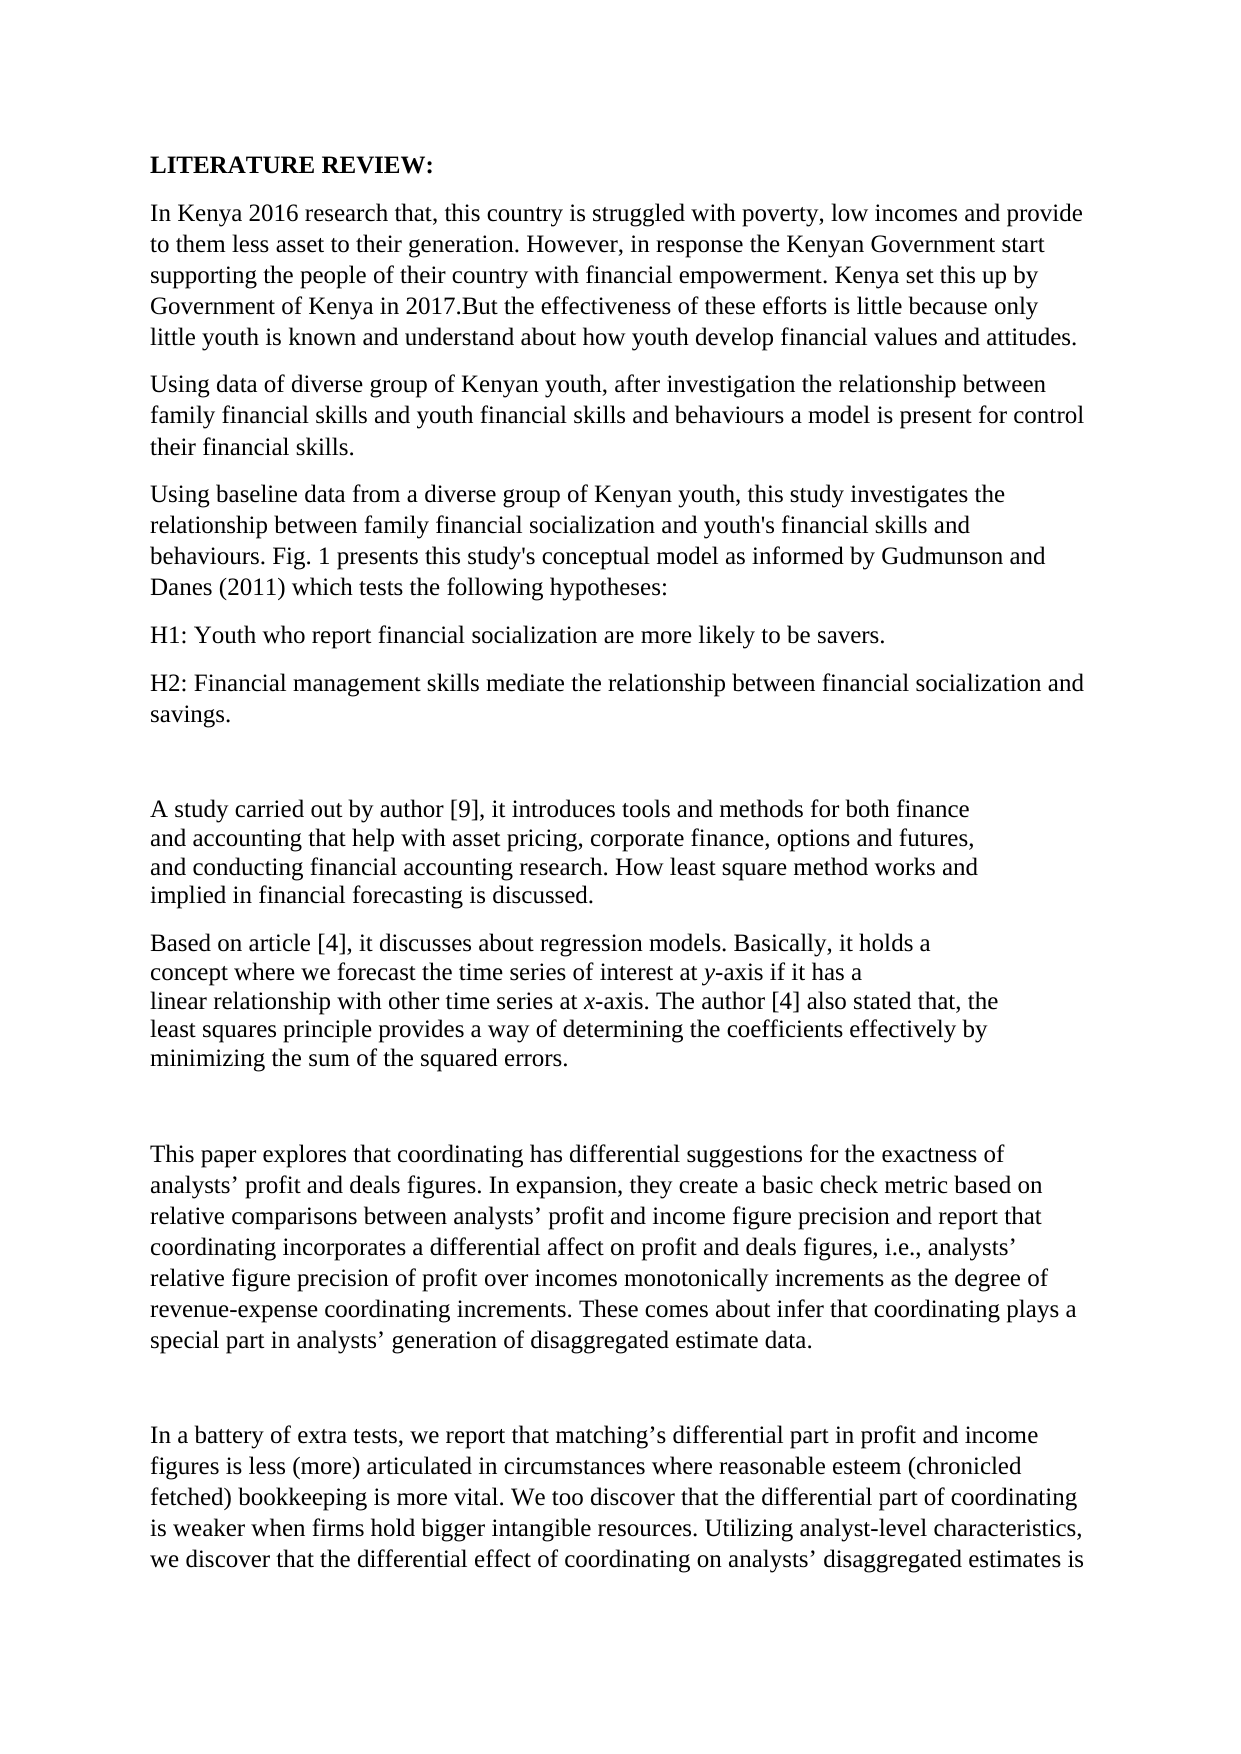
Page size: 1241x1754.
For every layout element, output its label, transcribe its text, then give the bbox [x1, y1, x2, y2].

text LITERATURE REVIEW: [150, 150, 1090, 179]
text Based on article [4], it discusses about regression models. Basically, it holds a [150, 928, 1090, 957]
text concept where we forecast the time series of interest at y-axis if it has a [150, 957, 1090, 986]
text Using data of diverse group of Kenyan youth, after investigation the relationship between family financial skills and youth financial skills and behaviours a model is present for control their financial skills. [150, 369, 1090, 460]
text H2: Financial management skills mediate the relationship between financial socialization and savings. [150, 668, 1090, 728]
text and conducting financial accounting research. How least square method works and [150, 852, 1090, 881]
text Using baseline data from a diverse group of Kenyan youth, this study investigates the relationship between family financial socialization and youth's financial skills and behaviours. Fig. 1 presents this study's conceptual model as informed by Gudmunson and Danes (2011) which tests the following hypotheses: [150, 479, 1090, 601]
text H1: Youth who report financial socialization are more likely to be savers. [150, 620, 1090, 649]
text minimizing the sum of the squared errors. [150, 1043, 1090, 1072]
text linear relationship with other time series at x-axis. The author [4] also stated that, the [150, 986, 1090, 1014]
text In Kenya 2016 research that, this country is struggled with poverty, low incomes and provide to them less asset to their generation. However, in response the Kenyan Government start supporting the people of their country with financial empowerment. Kenya set this up by Government of Kenya in 2017.But the effectiveness of these efforts is little because only little youth is known and understand about how youth develop financial values and attitudes. [150, 198, 1090, 351]
text A study carried out by author [9], it introduces tools and methods for both finance [150, 794, 1090, 823]
text least squares principle provides a way of determining the coefficients effectively by [150, 1014, 1090, 1043]
text This paper explores that coordinating has differential suggestions for the exactness of analysts’ profit and deals figures. In expansion, they create a basic check metric based on relative comparisons between analysts’ profit and income figure precision and report that coordinating incorporates a differential affect on profit and deals figures, i.e., analysts’ relative figure precision of profit over incomes monotonically increments as the degree of revenue-expense coordinating increments. These comes about infer that coordinating plays a special part in analysts’ generation of disaggregated estimate data. [150, 1139, 1090, 1354]
text and accounting that help with asset pricing, corporate finance, options and futures, [150, 823, 1090, 852]
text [150, 1420, 1090, 1573]
text implied in financial forecasting is discussed. [150, 881, 1090, 909]
